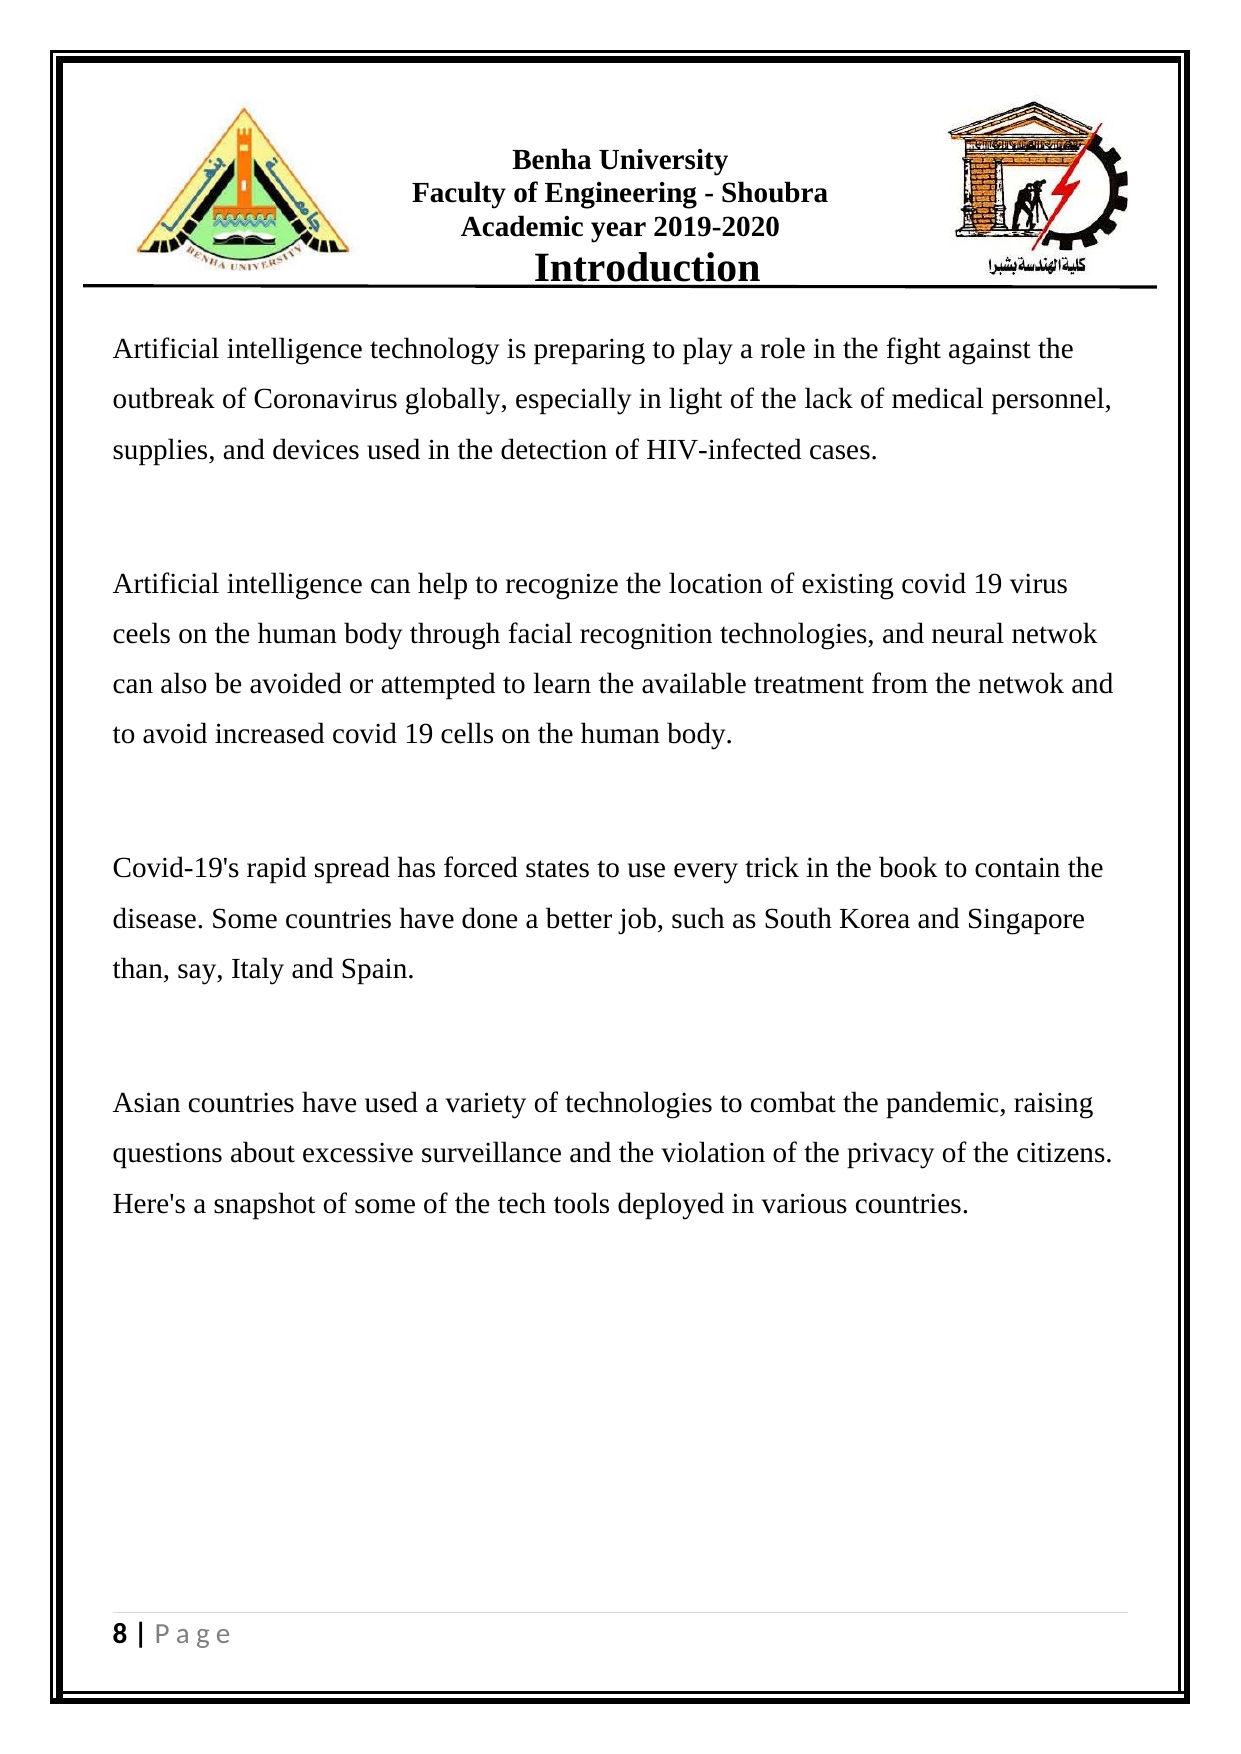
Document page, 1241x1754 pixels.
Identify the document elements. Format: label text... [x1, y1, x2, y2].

text Introduction [112, 243, 1128, 291]
text Artificial intelligence technology is preparing to play a role in the fight against the outbreak of Coronavirus globally, especially in light of the lack of medical personnel, supplies, and devices used in the detection of HIV-infected cases. [112, 331, 1128, 465]
picture [112, 77, 373, 243]
text Covid-19's rapid spread has forced states to use every trick in the book to contain the disease. Some countries have done a better job, such as South Korea and Singapore than, say, Italy and Spain. [112, 851, 1128, 985]
picture [921, 95, 1128, 243]
text Asian countries have used a variety of technologies to combat the pandemic, raising questions about excessive surveillance and the violation of the privacy of the citizens. Here's a snapshot of some of the tech tools deployed in various countries. [112, 1085, 1128, 1219]
text Artificial intelligence can help to recognize the location of existing covid 19 virus ceels on the human body through facial recognition technologies, and neural netwok can also be avoided or attempted to learn the available treatment from the netwok and to avoid increased covid 19 cells on the human body. [112, 566, 1128, 750]
